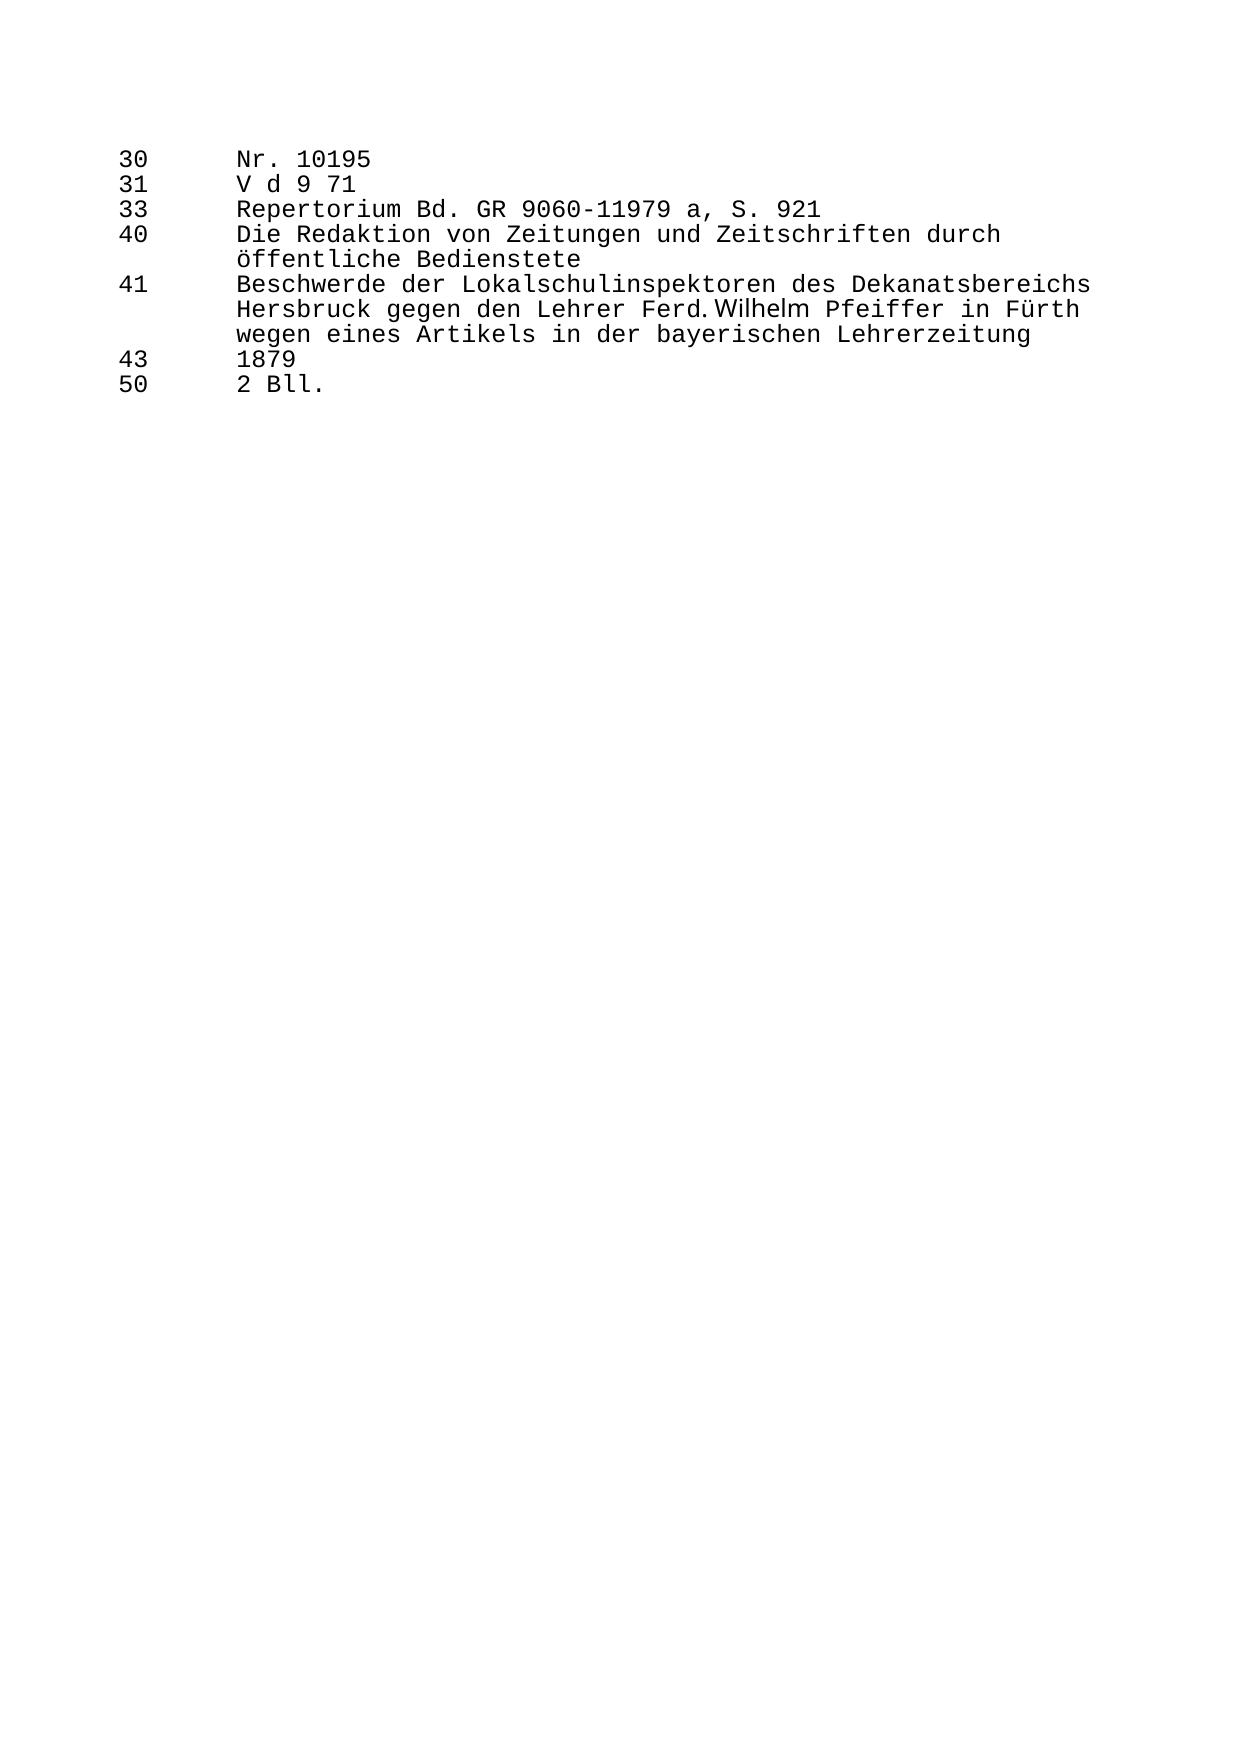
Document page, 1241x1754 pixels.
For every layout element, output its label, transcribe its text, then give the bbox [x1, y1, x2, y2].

text 30 Nr. 10195 [118, 148, 1122, 173]
text 50 2 Bll. [118, 373, 1122, 398]
text 33 Repertorium Bd. GR 9060-11979 a, S. 921 [118, 198, 1122, 223]
text 43 1879 [118, 348, 1122, 373]
text 41 Beschwerde der Lokalschulinspektoren des Dekanatsbereichs o[Hersbruck <Franken>]o gegen den p[5{Lehrer} 2{Ferd. Wilhelm} 1{Pfeiffer} in 6{o[Fürth]o}]p wegen eines Artikels in der t[bayerischen Lehrerzeitung]t [118, 273, 1122, 348]
text 31 V d 9 71 [118, 173, 1122, 198]
text 40 Die Redaktion von s[Zeitung]sen und s[Zeitschrift]sen durch öffentliche Bedienstete [118, 223, 1122, 273]
